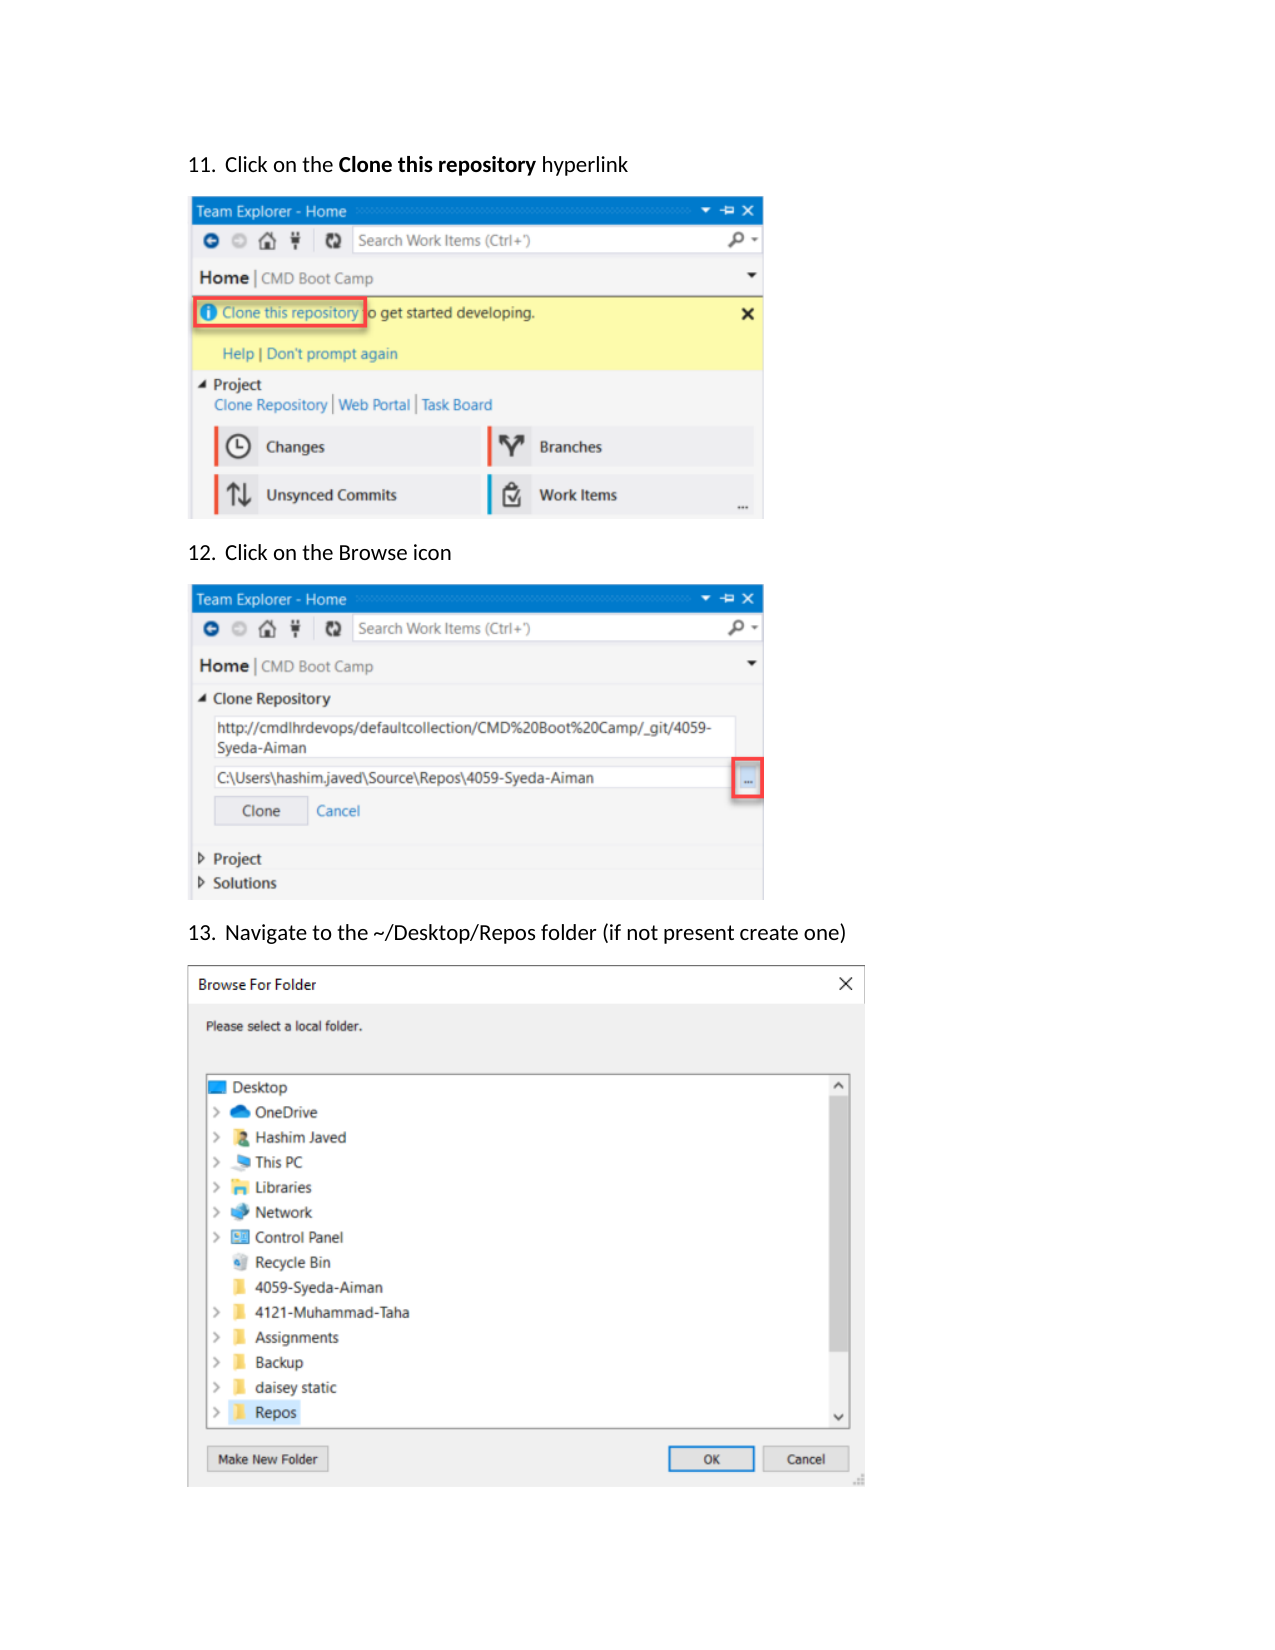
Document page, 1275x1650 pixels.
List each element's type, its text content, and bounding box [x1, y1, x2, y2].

list Navigate to the ~/Desktop/Repos folder (if not present create one) [187, 918, 1125, 947]
picture [187, 965, 865, 1487]
picture [187, 584, 764, 900]
list Click on the Clone this repository hyperlink [187, 150, 1125, 178]
list Click on the Browse icon [187, 538, 1125, 566]
picture [187, 196, 764, 519]
